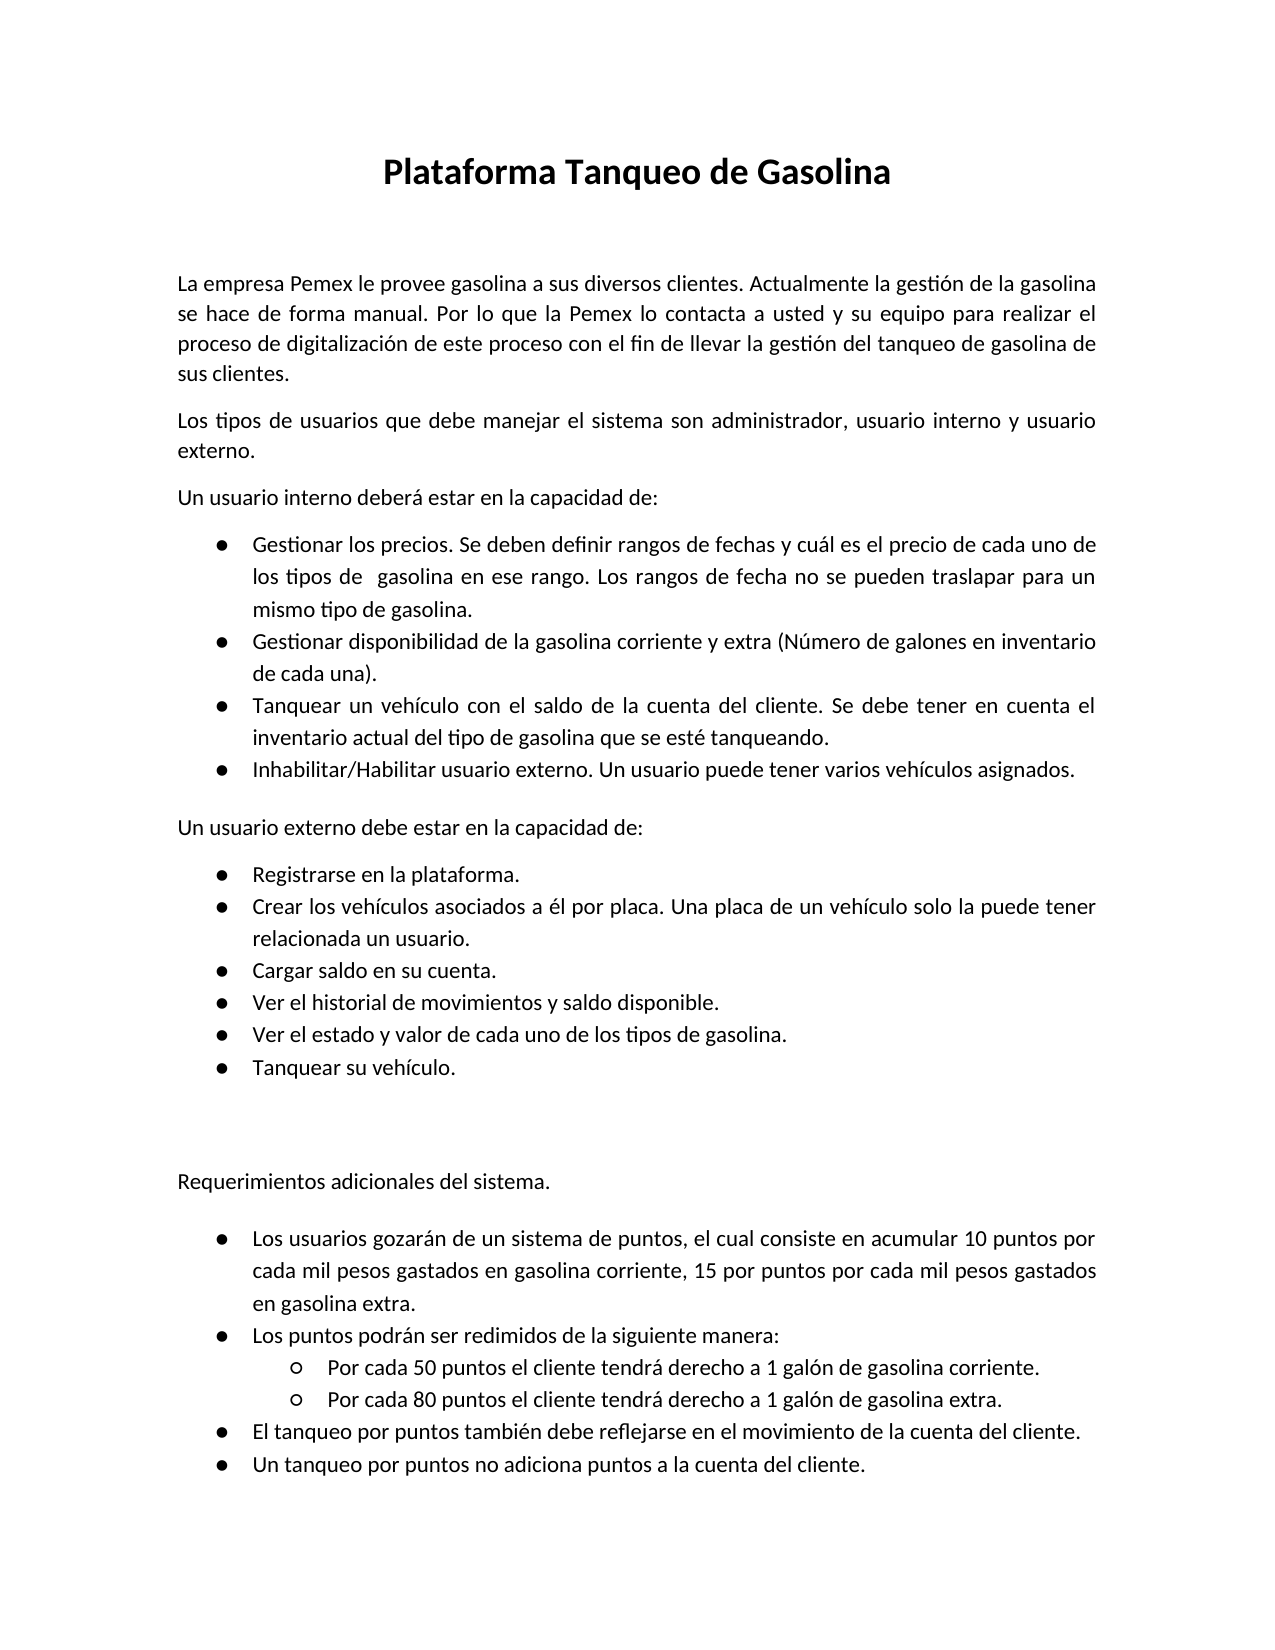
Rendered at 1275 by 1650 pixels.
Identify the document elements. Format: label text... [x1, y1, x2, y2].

text Requerimientos adicionales del sistema. [177, 1167, 1098, 1195]
list Los usuarios gozarán de un sistema de puntos, el cual consiste en acumular 10 puntos por cada mil pesos gastados en gasolina corriente, 15 por puntos por cada mil pesos gastados en gasolina extra. [215, 1224, 1098, 1317]
text Un usuario externo debe estar en la capacidad de: [177, 813, 1098, 841]
list Crear los vehículos asociados a él por placa. Una placa de un vehículo solo la puede tener relacionada un usuario. [215, 892, 1098, 952]
text Los tipos de usuarios que debe manejar el sistema son administrador, usuario interno y usuario externo. [177, 406, 1098, 464]
list Registrarse en la plataforma. [215, 860, 1098, 888]
list Ver el historial de movimientos y saldo disponible. [215, 988, 1098, 1016]
list El tanqueo por puntos también debe reflejarse en el movimiento de la cuenta del cliente. [215, 1417, 1098, 1446]
list Inhabilitar/Habilitar usuario externo. Un usuario puede tener varios vehículos asignados. [215, 756, 1098, 784]
text Plataforma Tanqueo de Gasolina [177, 148, 1098, 193]
list Tanquear su vehículo. [215, 1053, 1098, 1081]
text La empresa Pemex le provee gasolina a sus diversos clientes. Actualmente la gestión de la gasolina se hace de forma manual. Por lo que la Pemex lo contacta a usted y su equipo para realizar el proceso de digitalización de este proceso con el fin de llevar la gestión del tanqueo de gasolina de sus clientes. [177, 269, 1098, 387]
list Por cada 50 puntos el cliente tendrá derecho a 1 galón de gasolina corriente. [290, 1353, 1098, 1381]
list Ver el estado y valor de cada uno de los tipos de gasolina. [215, 1021, 1098, 1049]
list Por cada 80 puntos el cliente tendrá derecho a 1 galón de gasolina extra. [290, 1385, 1098, 1413]
list Gestionar disponibilidad de la gasolina corriente y extra (Número de galones en inventario de cada una). [215, 627, 1098, 687]
list Los puntos podrán ser redimidos de la siguiente manera: [215, 1321, 1098, 1349]
list Gestionar los precios. Se deben definir rangos de fechas y cuál es el precio de cada uno de los tipos de gasolina en ese rango. Los rangos de fecha no se pueden traslapar para un mismo tipo de gasolina. [215, 530, 1098, 623]
text Un usuario interno deberá estar en la capacidad de: [177, 483, 1098, 511]
list Un tanqueo por puntos no adiciona puntos a la cuenta del cliente. [215, 1450, 1098, 1478]
list Tanquear un vehículo con el saldo de la cuenta del cliente. Se debe tener en cuenta el inventario actual del tipo de gasolina que se esté tanqueando. [215, 691, 1098, 751]
list Cargar saldo en su cuenta. [215, 956, 1098, 984]
